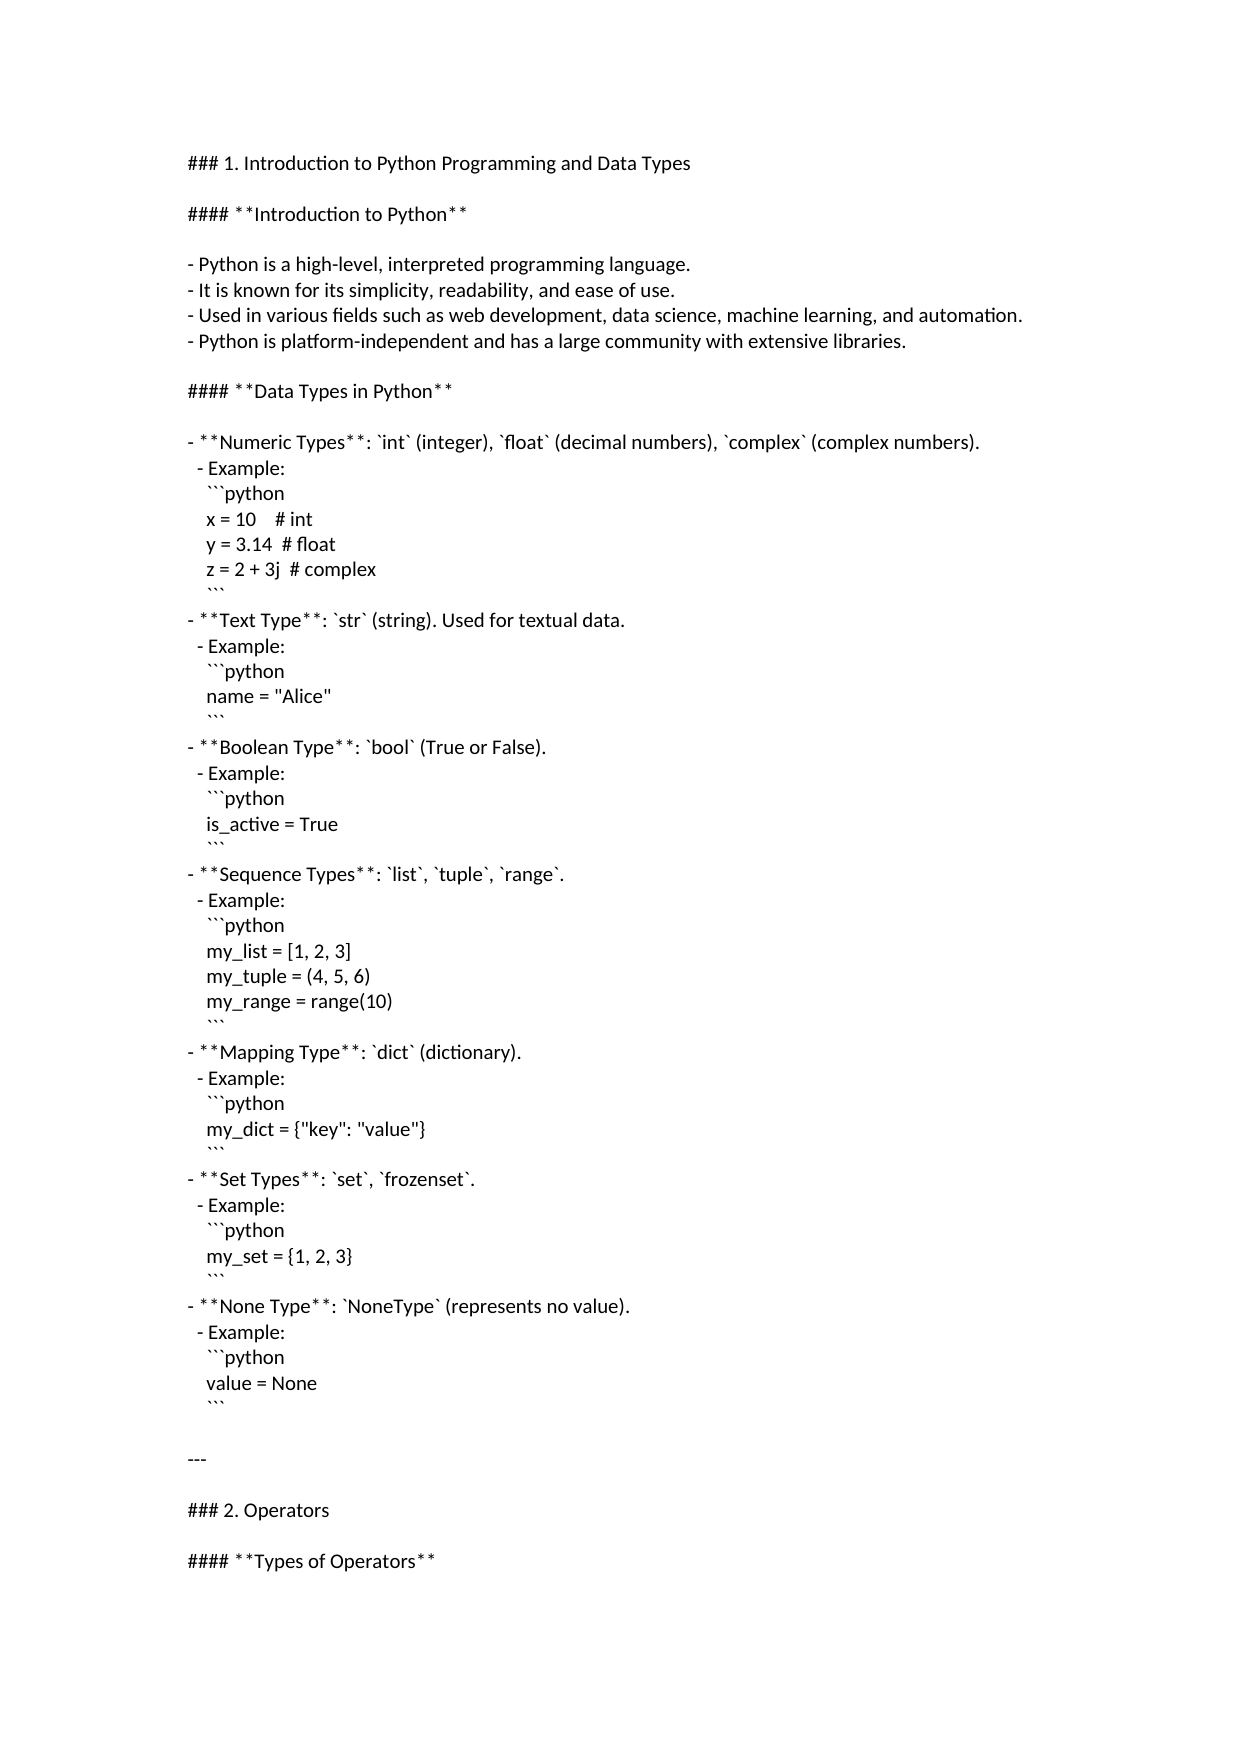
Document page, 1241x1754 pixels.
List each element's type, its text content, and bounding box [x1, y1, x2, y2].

text - Used in various fields such as web development, data science, machine learning, and automation. [187, 302, 1053, 328]
text my_tuple = (4, 5, 6) [187, 963, 1053, 989]
text - Example: [187, 887, 1053, 912]
text - Example: [187, 1319, 1053, 1344]
text ```python [187, 480, 1053, 506]
text my_dict = {"key": "value"} [187, 1116, 1053, 1141]
text - Python is platform-independent and has a large community with extensive libraries. [187, 328, 1053, 353]
text my_list = [1, 2, 3] [187, 938, 1053, 963]
text ```python [187, 1344, 1053, 1370]
text - **Mapping Type**: `dict` (dictionary). [187, 1039, 1053, 1065]
text z = 2 + 3j # complex [187, 557, 1053, 582]
text - Example: [187, 1192, 1053, 1217]
text name = "Alice" [187, 684, 1053, 709]
text ```python [187, 785, 1053, 811]
text ``` [187, 1268, 1053, 1294]
text my_range = range(10) [187, 989, 1053, 1014]
text - **Set Types**: `set`, `frozenset`. [187, 1167, 1053, 1192]
text ``` [187, 836, 1053, 862]
text is_active = True [187, 811, 1053, 836]
text - **Text Type**: `str` (string). Used for textual data. [187, 607, 1053, 633]
text #### **Introduction to Python** [187, 201, 1053, 226]
text - Example: [187, 455, 1053, 480]
text ```python [187, 912, 1053, 938]
text --- [187, 1446, 1053, 1472]
text ``` [187, 1141, 1053, 1167]
text value = None [187, 1370, 1053, 1395]
text - **Boolean Type**: `bool` (True or False). [187, 734, 1053, 760]
text - **Sequence Types**: `list`, `tuple`, `range`. [187, 862, 1053, 887]
text my_set = {1, 2, 3} [187, 1243, 1053, 1268]
text ```python [187, 658, 1053, 684]
text - Python is a high-level, interpreted programming language. [187, 252, 1053, 277]
text - Example: [187, 760, 1053, 785]
text ``` [187, 582, 1053, 607]
text x = 10 # int [187, 506, 1053, 531]
text #### **Data Types in Python** [187, 379, 1053, 404]
text - Example: [187, 1065, 1053, 1090]
text ``` [187, 709, 1053, 734]
text - It is known for its simplicity, readability, and ease of use. [187, 277, 1053, 302]
text ### 1. Introduction to Python Programming and Data Types [187, 150, 1053, 175]
text #### **Types of Operators** [187, 1548, 1053, 1573]
text - **Numeric Types**: `int` (integer), `float` (decimal numbers), `complex` (complex numbers). [187, 429, 1053, 455]
text ``` [187, 1014, 1053, 1039]
text ``` [187, 1395, 1053, 1421]
text ```python [187, 1217, 1053, 1243]
text ### 2. Operators [187, 1497, 1053, 1522]
text ```python [187, 1090, 1053, 1116]
text - Example: [187, 633, 1053, 658]
text - **None Type**: `NoneType` (represents no value). [187, 1294, 1053, 1319]
text y = 3.14 # float [187, 531, 1053, 557]
